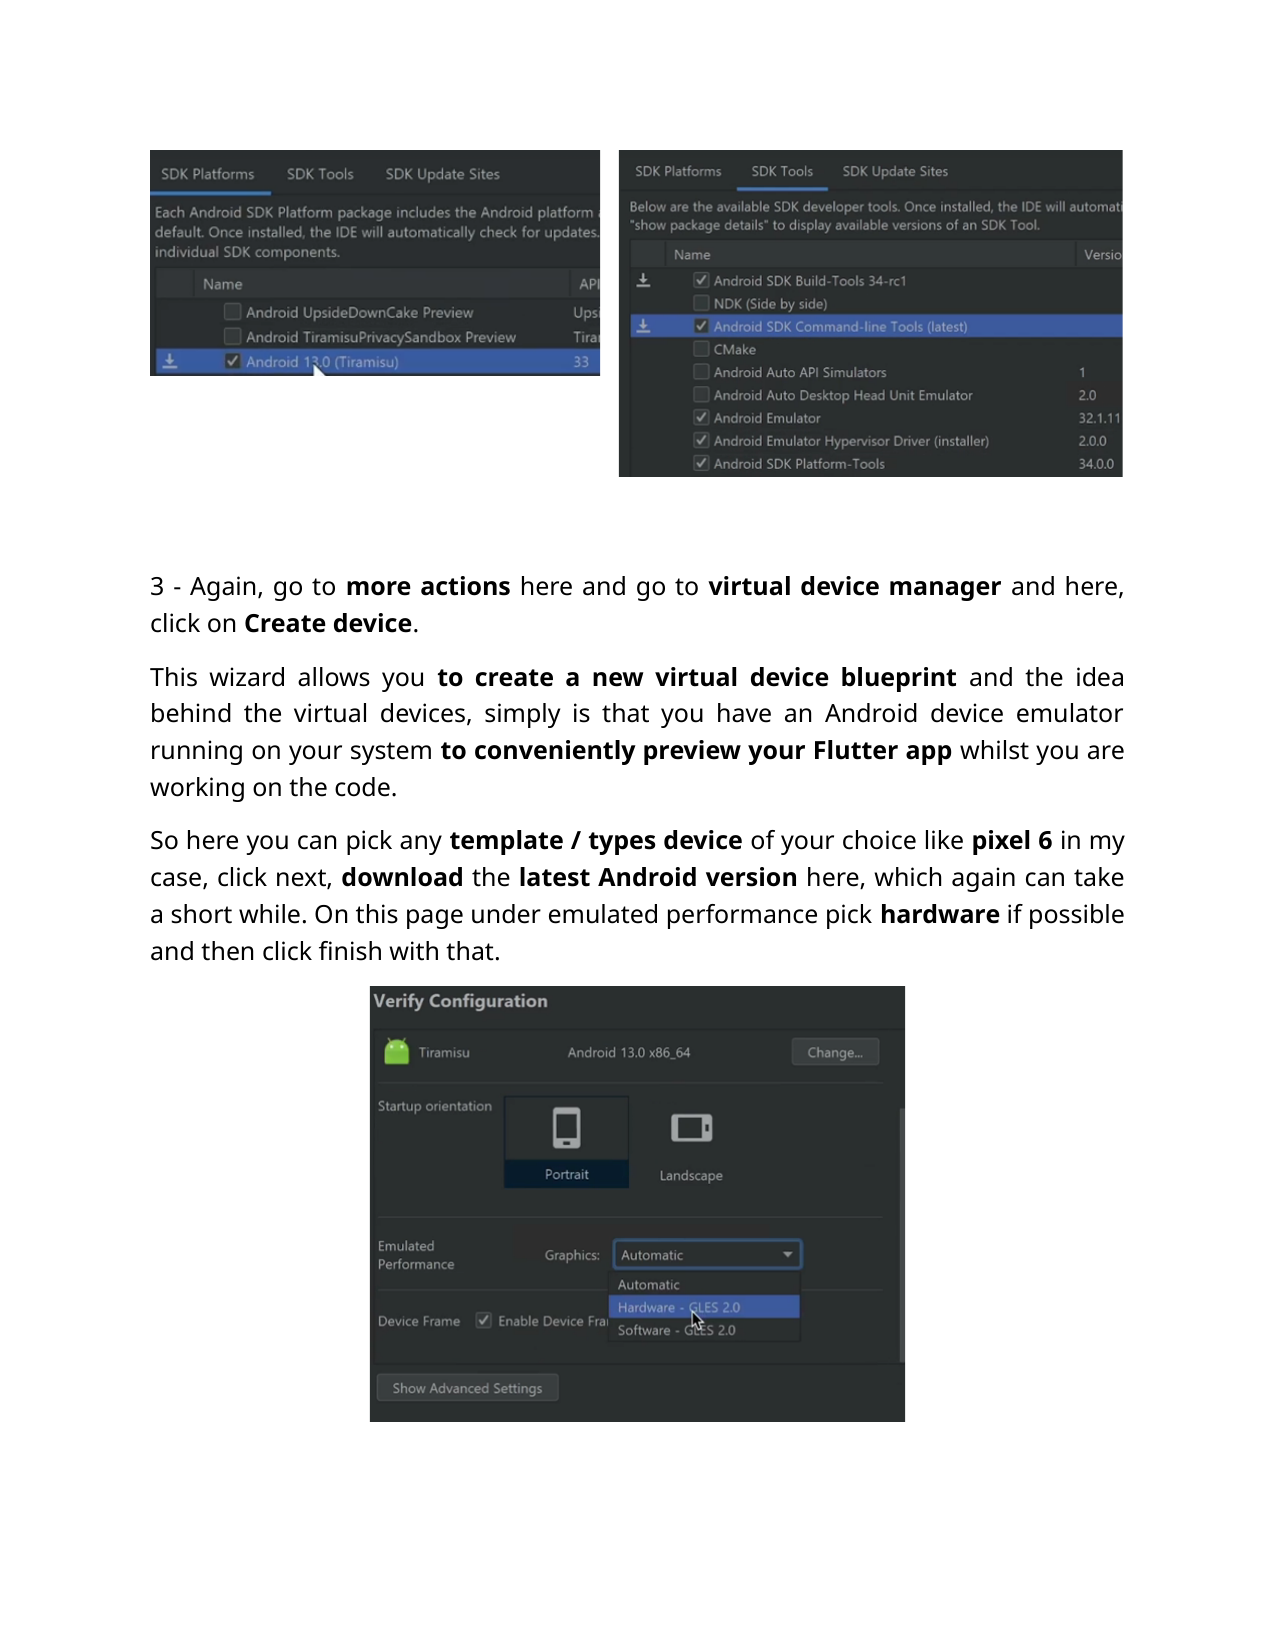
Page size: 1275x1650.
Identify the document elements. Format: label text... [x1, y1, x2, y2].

picture [618, 150, 1123, 477]
text 3 - Again, go to more actions here and go to virtual device manager and here, click on Create device. [150, 569, 1125, 640]
text This wizard allows you to create a new virtual device blueprint and the idea behind the virtual devices, simply is that you have an Android device emulator running on your system to conveniently preview your Flutter app whilst you are working on the code. [150, 659, 1125, 804]
picture [150, 150, 600, 376]
text So here you can pick any template / types device of your choice like pixel 6 in my case, click next, download the latest Android version here, which again can take a short while. On this page under emulated performance pick hardware if possible and then click finish with that. [150, 823, 1125, 967]
picture [369, 986, 906, 1422]
